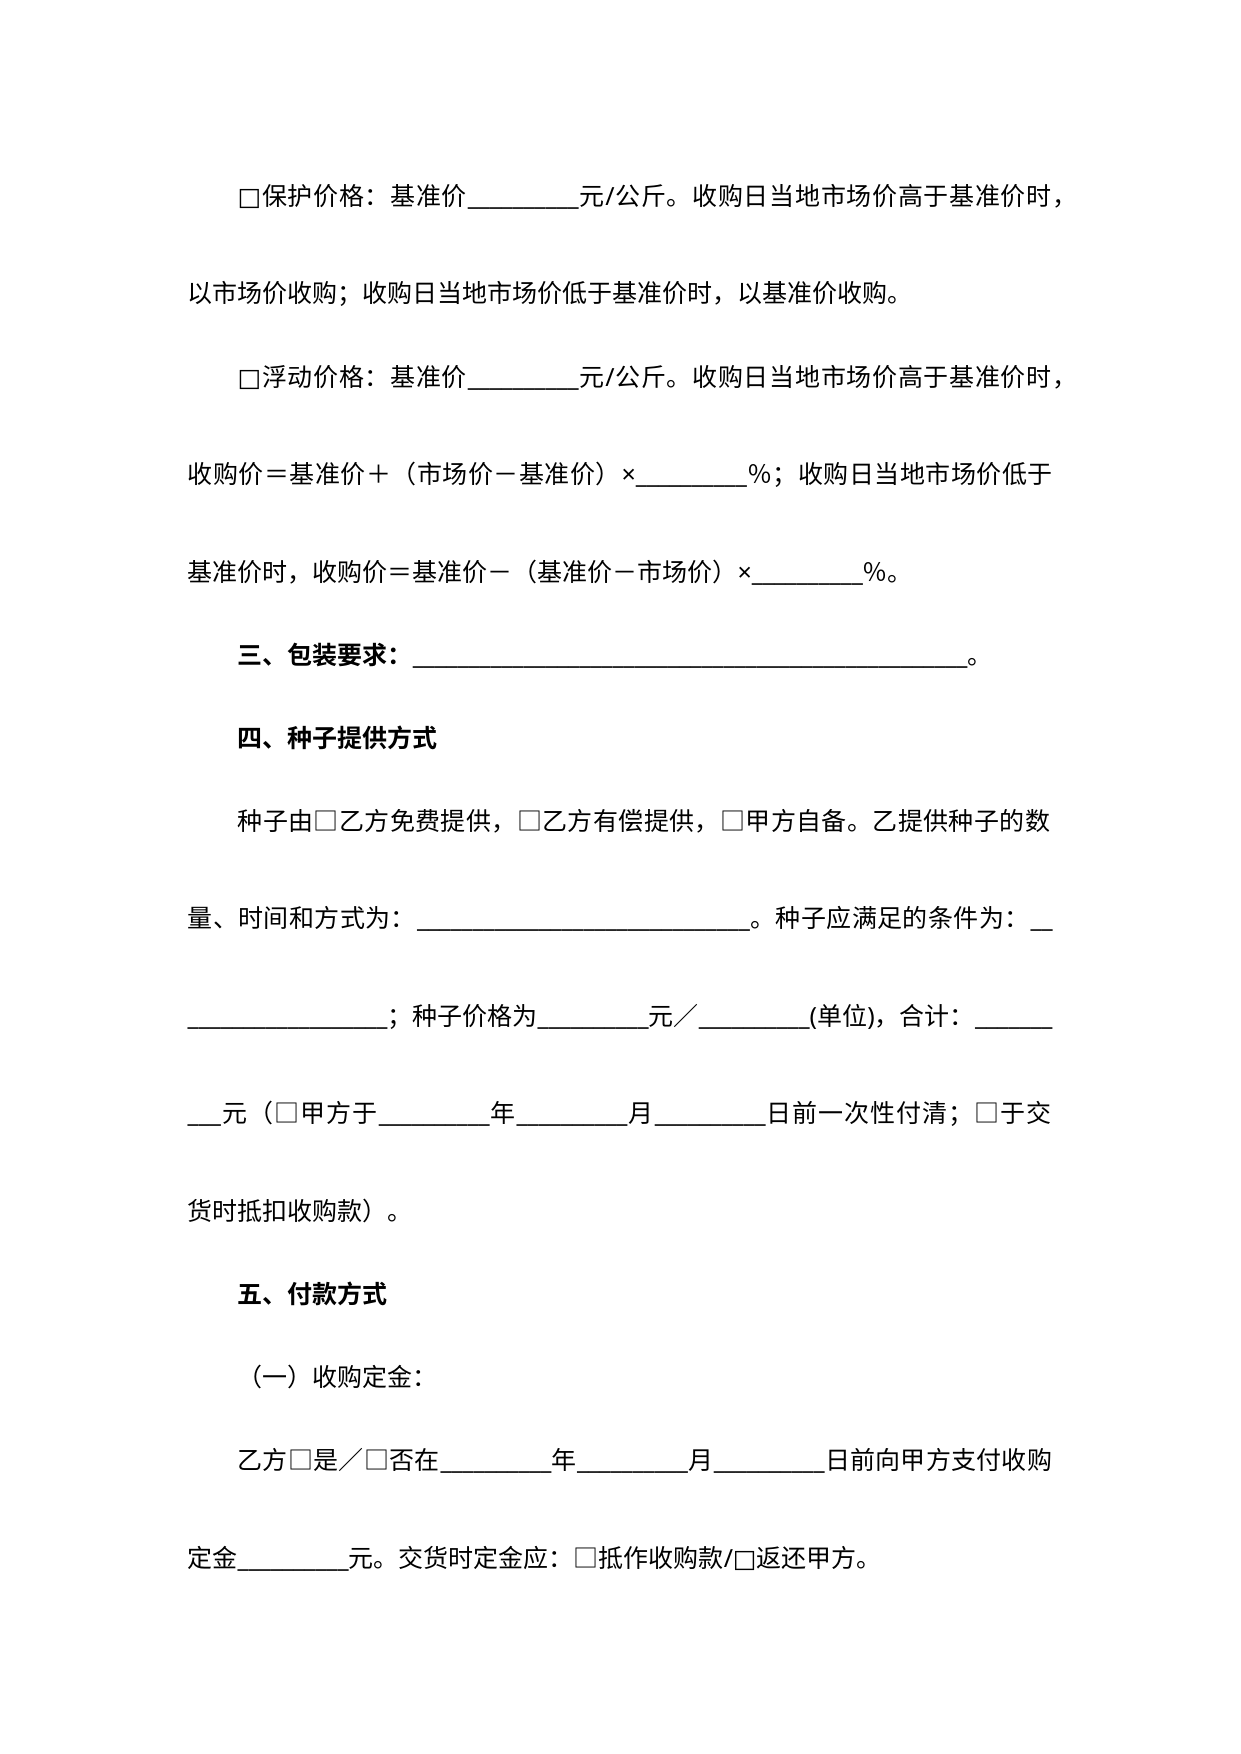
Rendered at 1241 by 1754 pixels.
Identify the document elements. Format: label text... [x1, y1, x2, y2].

text 种子由□乙方免费提供，□乙方有偿提供，□甲方自备。乙提供种子的数量、时间和方式为：______________________________。种子应满足的条件为：____________________；种子价格为__________元／__________(单位)，合计：__________元（□甲方于__________年__________月__________日前一次性付清；□于交货时抵扣收购款）。 [187, 787, 1053, 1242]
text □浮动价格：基准价__________元/公斤。收购日当地市场价高于基准价时，收购价＝基准价＋（市场价－基准价）×__________％；收购日当地市场价低于基准价时，收购价＝基准价－（基准价－市场价）×__________％。 [187, 343, 1053, 603]
text 四、种子提供方式 [187, 704, 1053, 769]
text 乙方□是／□否在__________年__________月__________日前向甲方支付收购定金__________元。交货时定金应：□抵作收购款/□返还甲方。 [187, 1426, 1053, 1589]
text （一）收购定金： [187, 1343, 1053, 1408]
text □保护价格：基准价__________元/公斤。收购日当地市场价高于基准价时，以市场价收购；收购日当地市场价低于基准价时，以基准价收购。 [187, 162, 1053, 324]
text 三、包装要求：__________________________________________________。 [187, 621, 1053, 686]
text 五、付款方式 [187, 1260, 1053, 1325]
